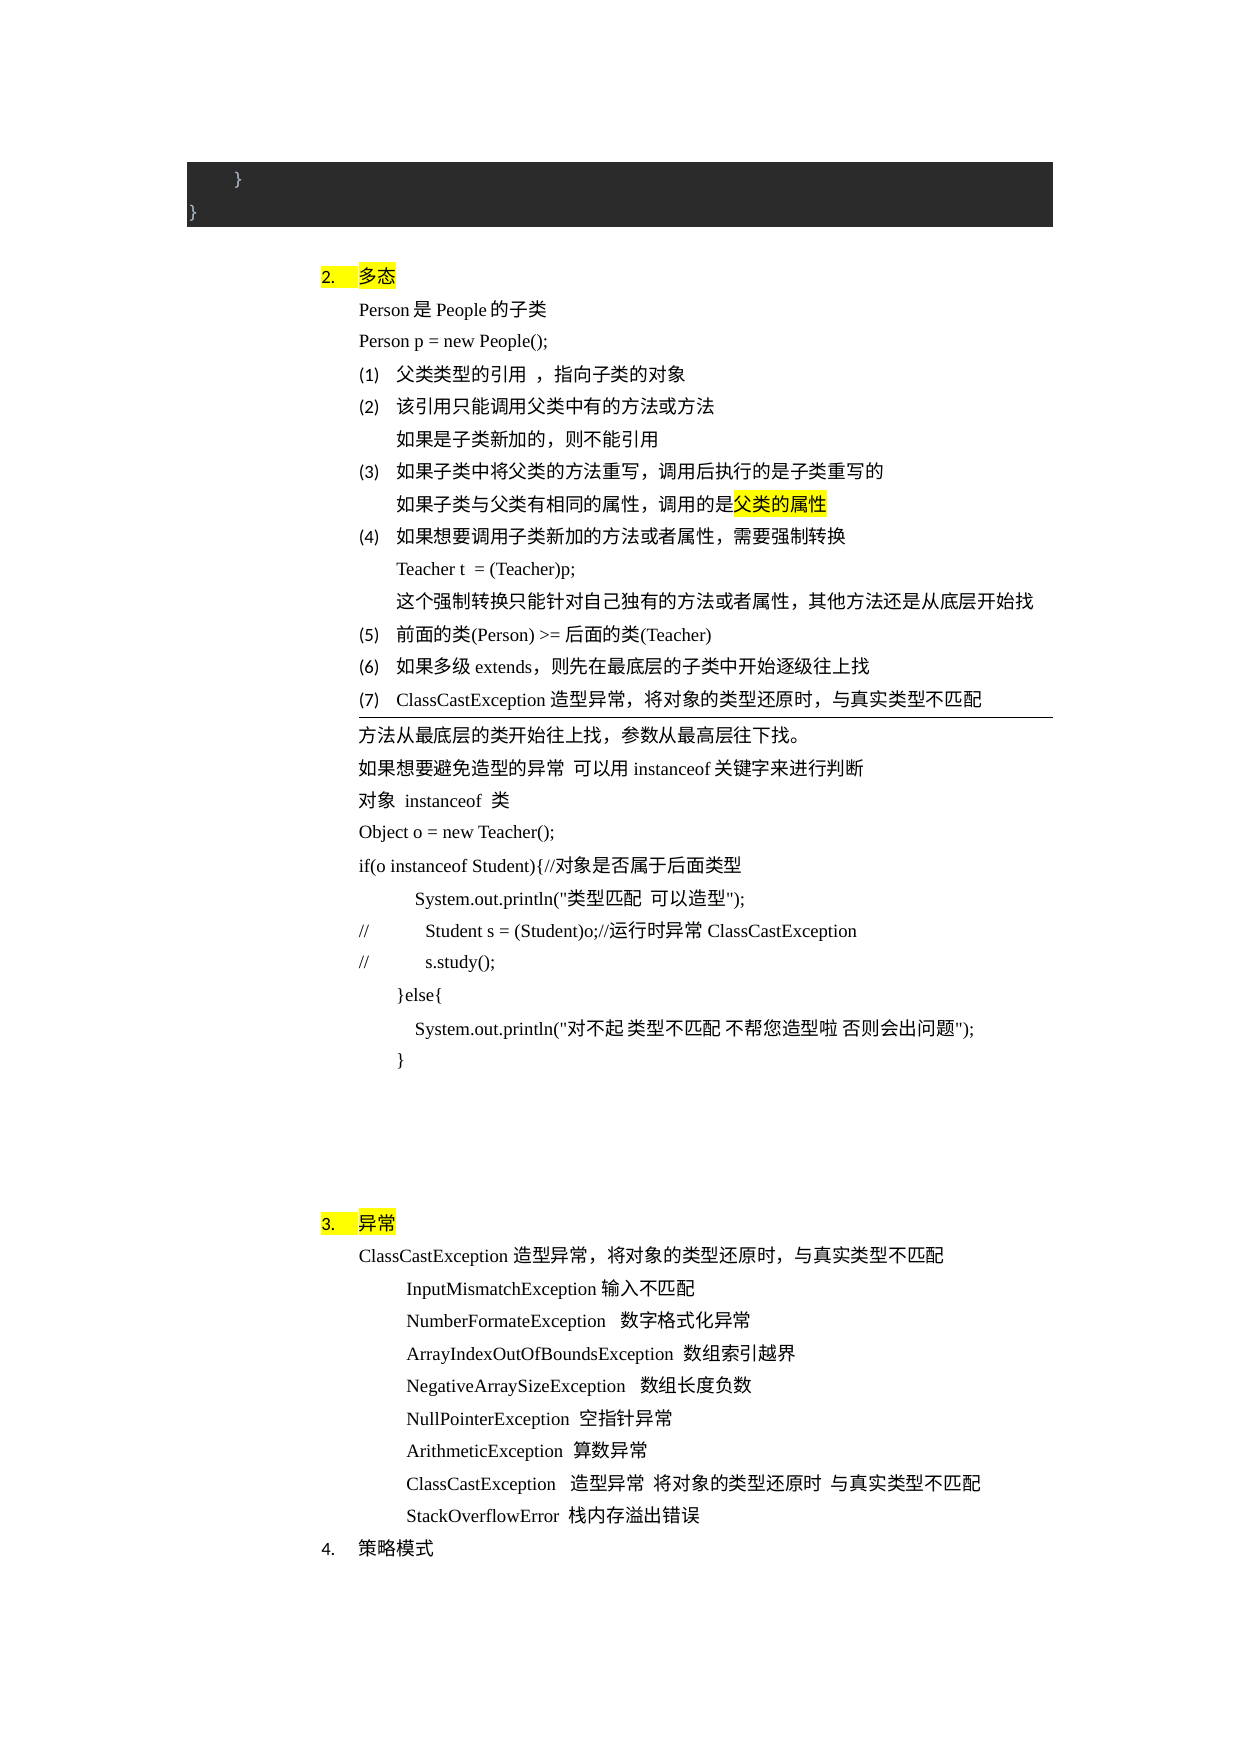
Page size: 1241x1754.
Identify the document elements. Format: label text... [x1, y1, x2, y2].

text if(o instanceof Student){//对象是否属于后面类型 [338, 848, 1053, 881]
list ArrayIndexOutOfBoundsException 数组索引越界 [358, 1336, 1053, 1368]
text }else{ [338, 978, 1053, 1011]
text 如果想要避免造型的异常 可以用instanceof关键字来进行判断 [338, 751, 1053, 783]
text Object o = new Teacher(); [338, 816, 1053, 848]
text 方法从最底层的类开始往上找，参数从最高层往下找。 [338, 718, 1053, 751]
list 如果子类中将父类的方法重写，调用后执行的是子类重写的 [358, 454, 1053, 487]
list NullPointerException 空指针异常 [358, 1401, 1053, 1433]
list ArithmeticException 算数异常 [358, 1433, 1053, 1466]
list 如果是子类新加的，则不能引用 [396, 422, 1053, 454]
list Teacher t = (Teacher)p; [396, 552, 1053, 584]
list 前面的类(Person) >= 后面的类(Teacher) [358, 617, 1053, 649]
list Person是People的子类 [358, 292, 1053, 324]
list InputMismatchException 输入不匹配 [358, 1271, 1053, 1303]
list 策略模式 [321, 1531, 1053, 1563]
list 异常 [321, 1206, 1053, 1238]
text System.out.println("类型匹配 可以造型"); [338, 881, 1053, 913]
text System.out.println("对不起 类型不匹配 不帮您造型啦 否则会出问题"); [338, 1011, 1053, 1043]
list 该引用只能调用父类中有的方法或方法 [358, 389, 1053, 422]
list 父类类型的引用 ，指向子类的对象 [358, 357, 1053, 389]
text 对象 instanceof 类 [338, 783, 1053, 816]
list 如果子类与父类有相同的属性，调用的是父类的属性 [396, 487, 1053, 519]
list Person p = new People(); [358, 324, 1053, 357]
list ClassCastException 造型异常，将对象的类型还原时，与真实类型不匹配 [358, 682, 1053, 718]
text } [338, 1043, 1053, 1076]
text // s.study(); [338, 946, 1053, 978]
list NumberFormateException 数字格式化异常 [358, 1303, 1053, 1336]
list NegativeArraySizeException 数组长度负数 [358, 1368, 1053, 1401]
list 多态 [321, 259, 1053, 292]
list ClassCastException 造型异常 将对象的类型还原时 与真实类型不匹配 [358, 1466, 1053, 1498]
list 如果多级extends，则先在最底层的子类中开始逐级往上找 [358, 649, 1053, 682]
list 这个强制转换只能针对自己独有的方法或者属性，其他方法还是从底层开始找 [396, 584, 1053, 617]
list 如果想要调用子类新加的方法或者属性，需要强制转换 [358, 519, 1053, 552]
text // Student s = (Student)o;//运行时异常 ClassCastException [338, 913, 1053, 946]
list ClassCastException 造型异常，将对象的类型还原时，与真实类型不匹配 [358, 1238, 1053, 1271]
list StackOverflowError 栈内存溢出错误 [358, 1498, 1053, 1531]
